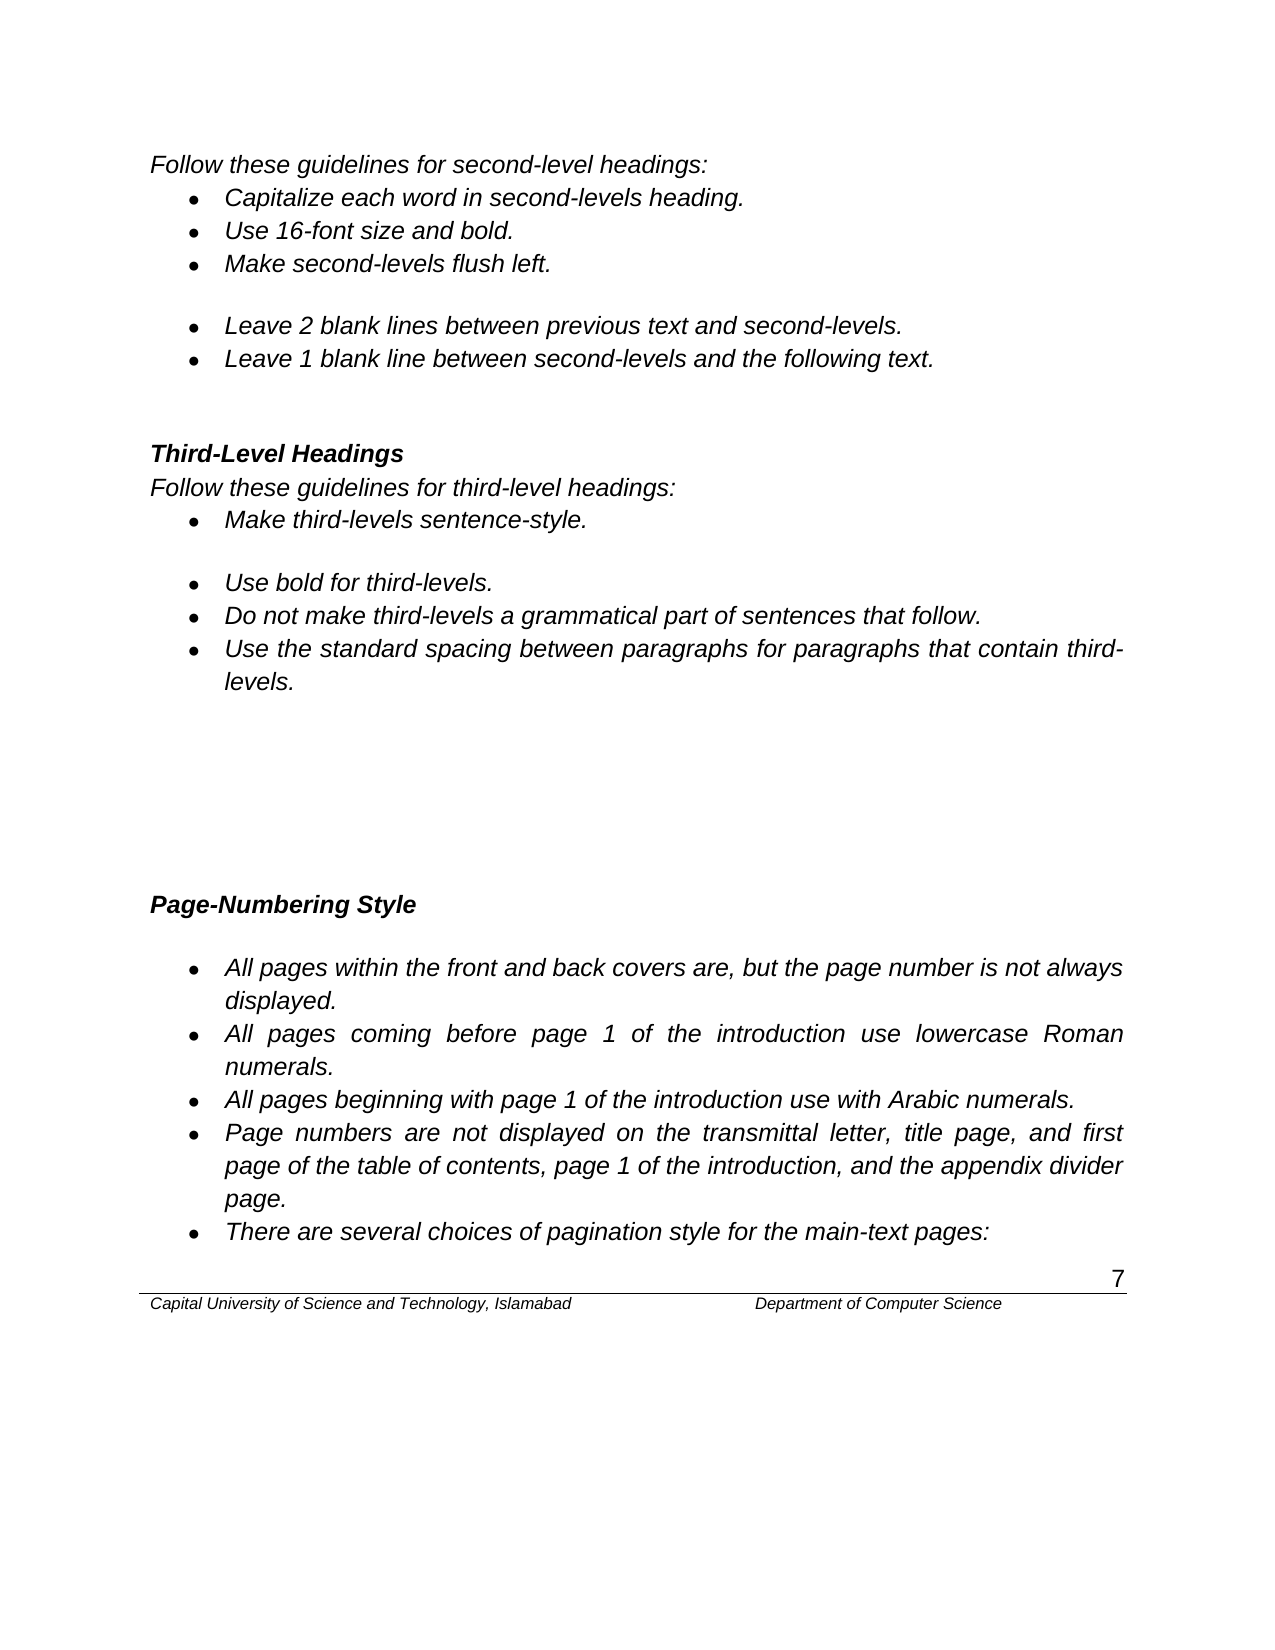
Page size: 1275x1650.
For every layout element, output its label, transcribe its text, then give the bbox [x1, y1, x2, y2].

list There are several choices of pagination style for the main-text pages: [187, 1217, 1125, 1246]
text Follow these guidelines for third-level headings: [150, 472, 1125, 501]
list All pages coming before page 1 of the introduction use lowercase Roman numerals. [187, 1019, 1125, 1081]
list Do not make third-levels a grammatical part of sentences that follow. [187, 601, 1125, 629]
text Third-Level Headings [150, 439, 1125, 468]
list Page numbers are not displayed on the transmittal letter, title page, and first page of the table of contents, page 1 of the introduction, and the appendix divider page. [187, 1118, 1125, 1213]
list Leave 1 blank line between second-levels and the following text. [187, 344, 1125, 373]
list Use bold for third-levels. [187, 568, 1125, 596]
list Leave 2 blank lines between previous text and second-levels. [187, 311, 1125, 340]
list Make third-levels sentence-style. [187, 506, 1125, 534]
list All pages beginning with page 1 of the introduction use with Arabic numerals. [187, 1085, 1125, 1113]
list Make second-levels flush left. [187, 249, 1125, 278]
list Capitalize each word in second-levels heading. [187, 183, 1125, 212]
list All pages within the front and back covers are, but the page number is not always displayed. [187, 953, 1125, 1014]
list Use the standard spacing between paragraphs for paragraphs that contain third-levels. [187, 634, 1125, 696]
text Page-Numbering Style [150, 891, 1125, 919]
text Follow these guidelines for second-level headings: [150, 150, 1125, 179]
list Use 16-font size and bold. [187, 216, 1125, 245]
